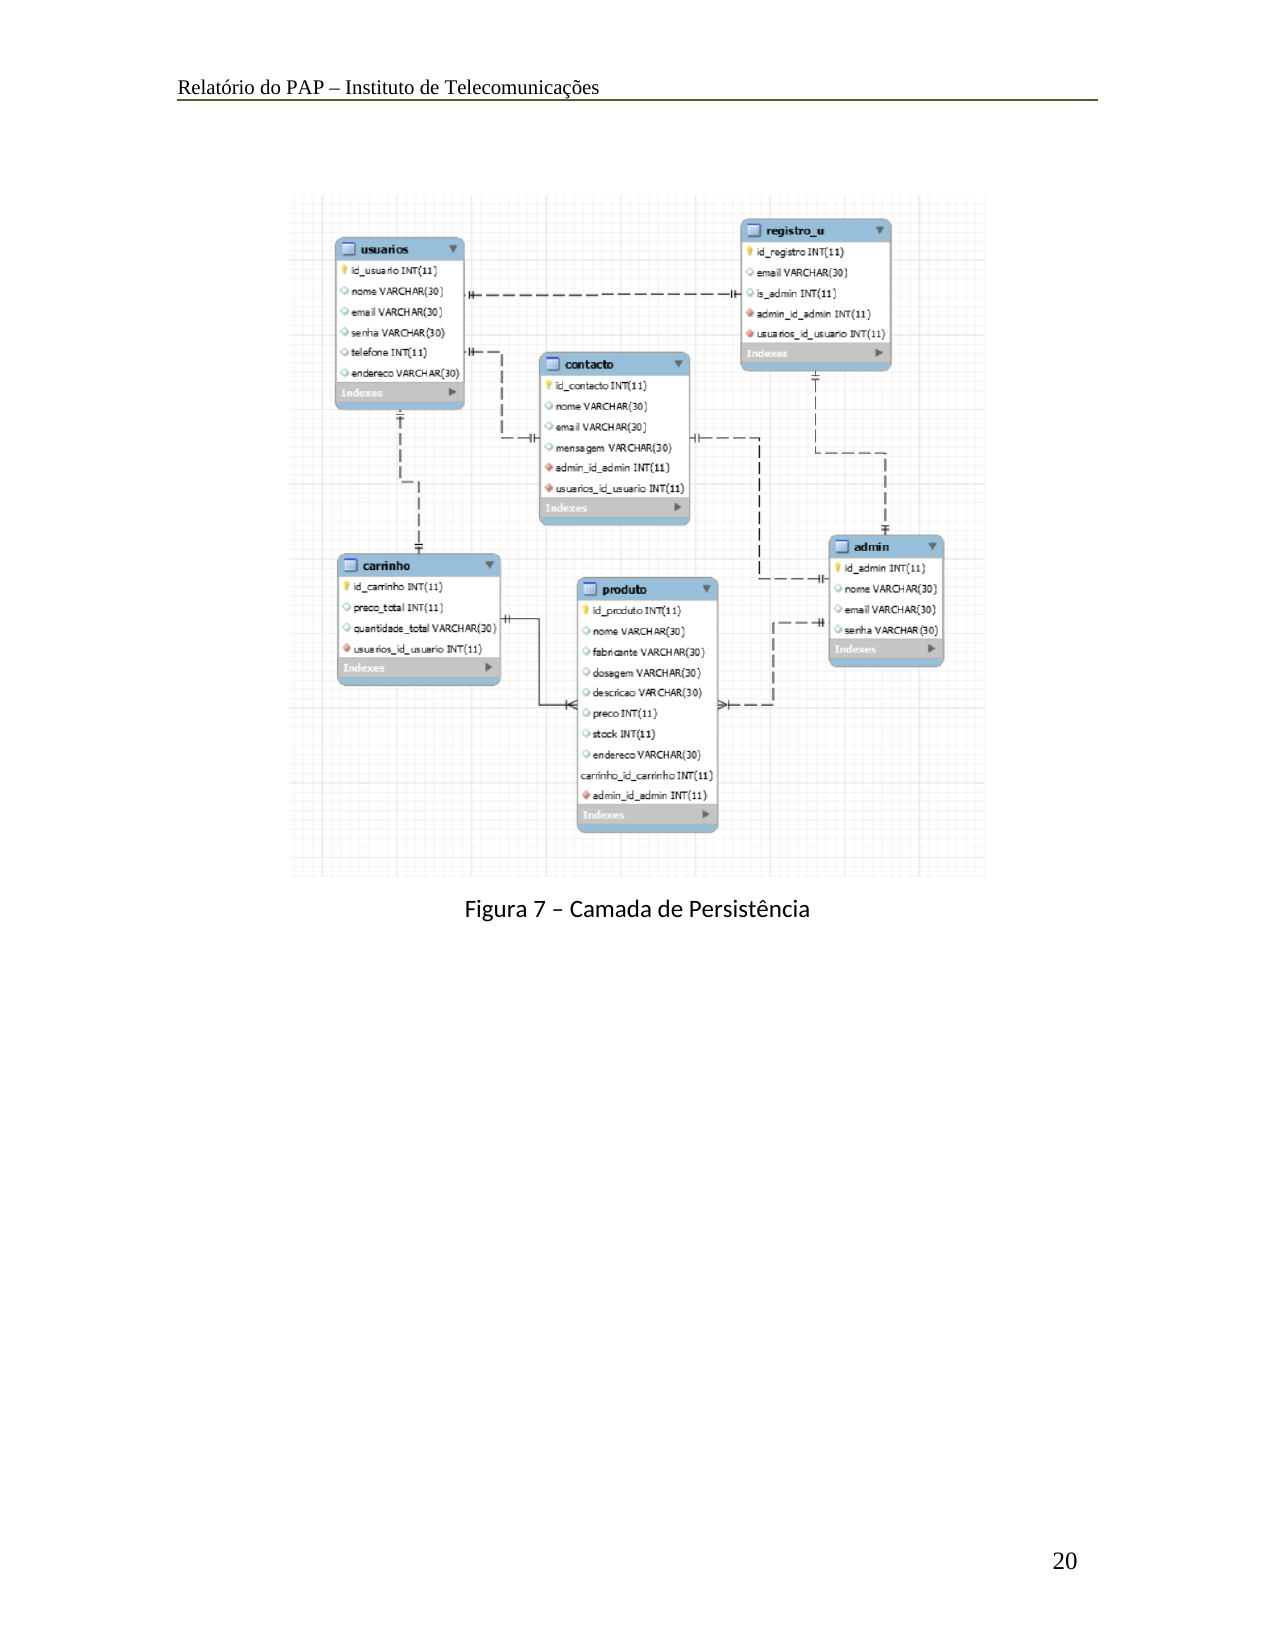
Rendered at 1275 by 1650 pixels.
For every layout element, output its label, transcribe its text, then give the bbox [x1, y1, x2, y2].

picture [289, 195, 986, 877]
